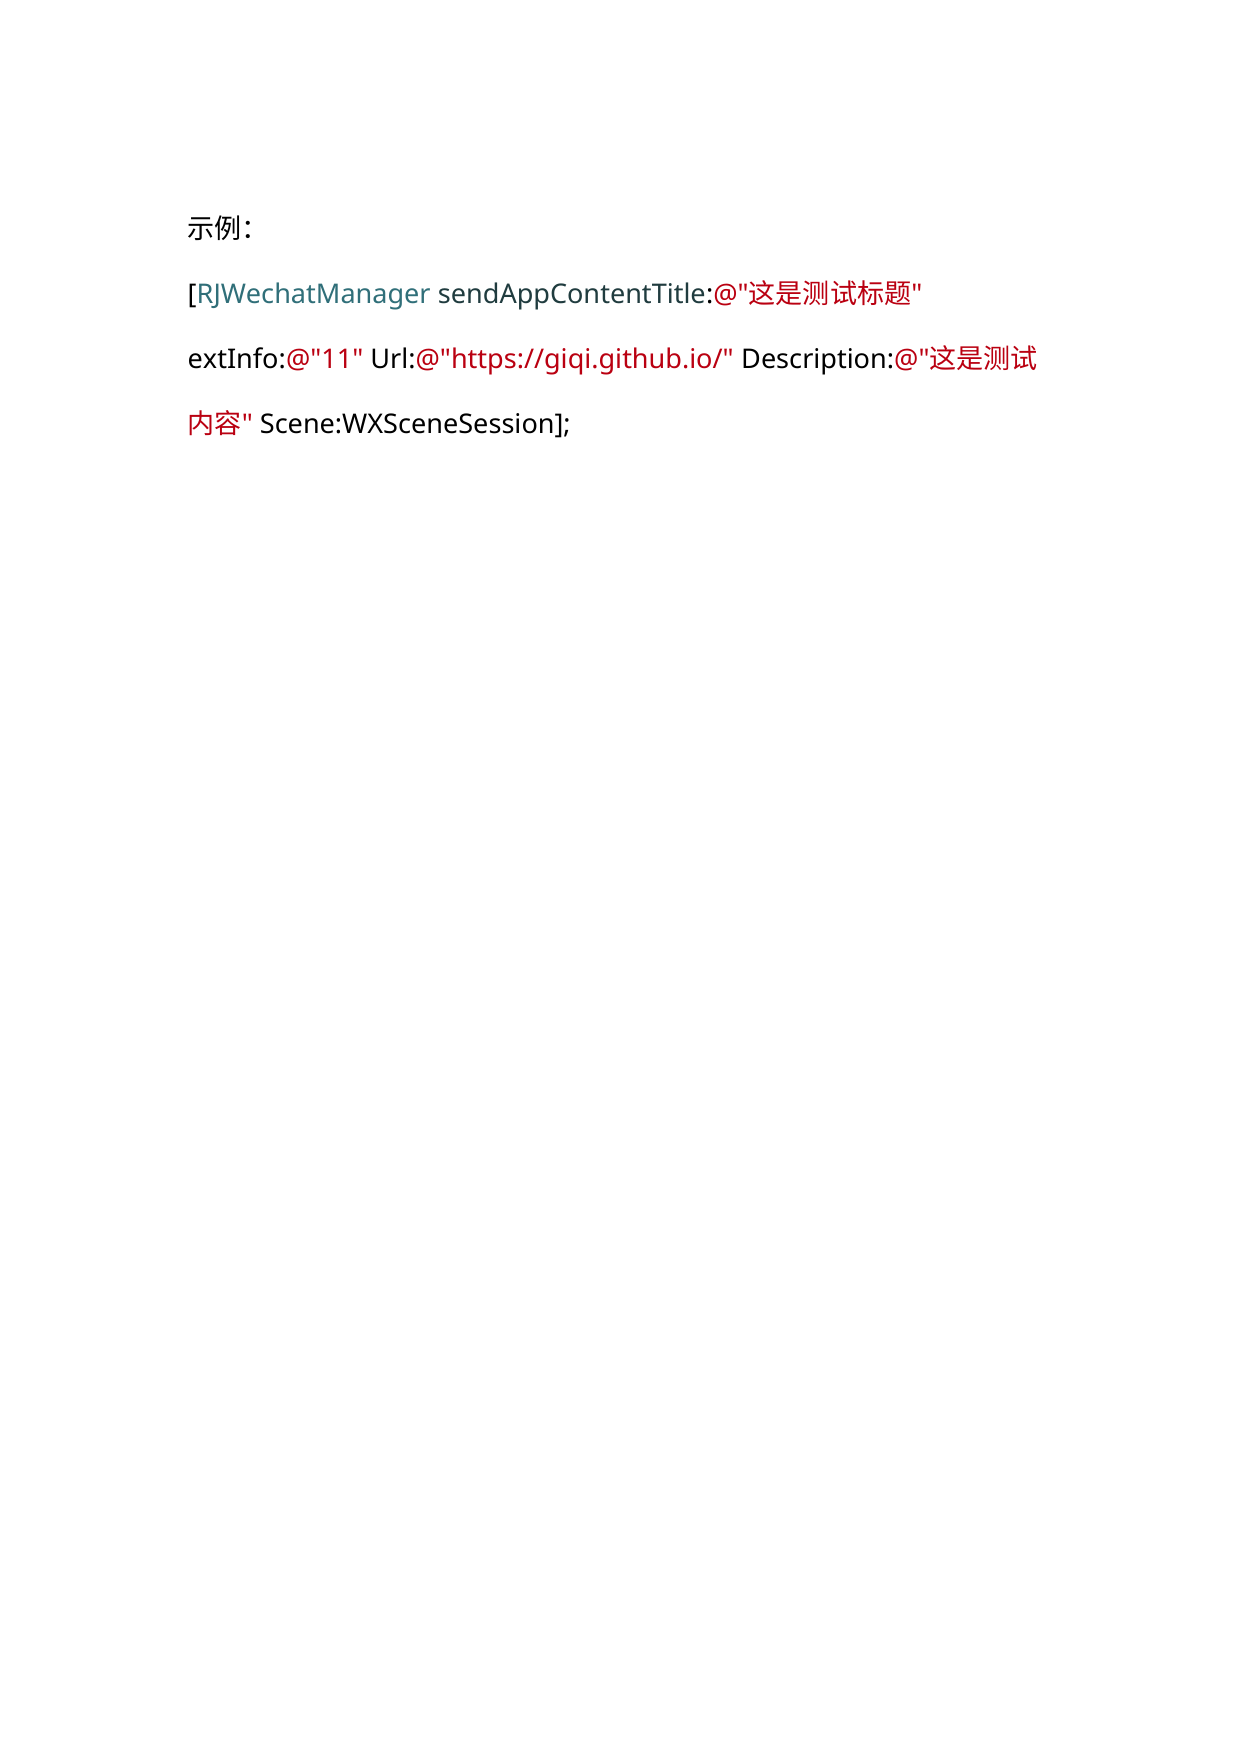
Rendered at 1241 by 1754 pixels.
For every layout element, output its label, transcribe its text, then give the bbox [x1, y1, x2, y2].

text 示例： [187, 194, 1053, 259]
text [RJWechatManager sendAppContentTitle:@"这是测试标题" extInfo:@"11" Url:@"https://giqi.github.io/" Description:@"这是测试内容" Scene:WXSceneSession]; [187, 259, 1053, 454]
